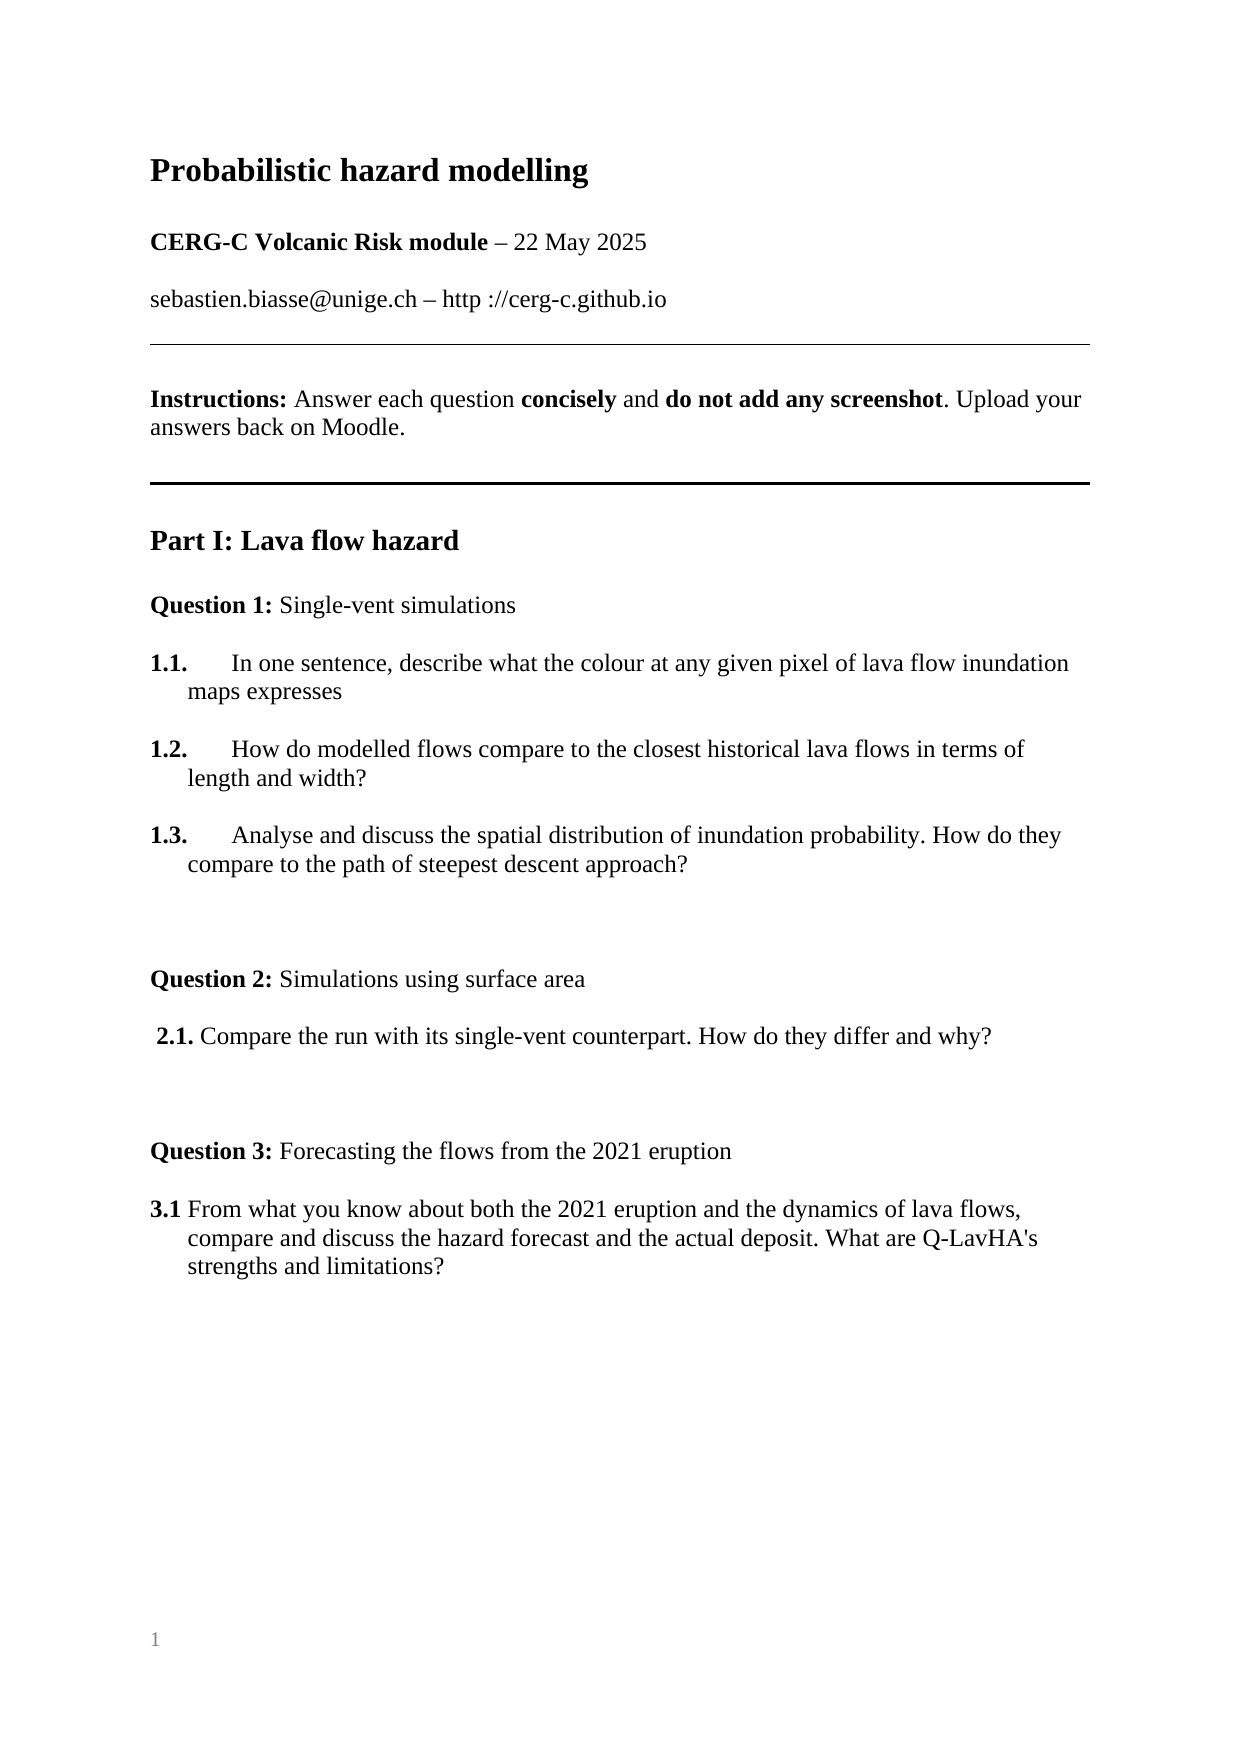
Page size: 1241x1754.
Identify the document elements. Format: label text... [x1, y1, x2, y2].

text Probabilistic hazard modelling [150, 150, 1090, 188]
text sebastien.biasse@unige.ch – http ://cerg-c.github.io [150, 284, 1090, 313]
list In one sentence, describe what the colour at any given pixel of lava flow inundation maps expresses [150, 648, 1090, 734]
text Question 3: Forecasting the flows from the 2021 eruption [150, 1136, 1090, 1165]
list How do modelled flows compare to the closest historical lava flows in terms of length and width? [150, 734, 1090, 820]
text Question 1: Single-vent simulations [150, 590, 1090, 619]
text 2.1. Compare the run with its single-vent counterpart. How do they differ and why? [150, 1021, 1090, 1050]
text Question 2: Simulations using surface area [150, 964, 1090, 993]
text Instructions: Answer each question concisely and do not add any screenshot. Upload your answers back on Moodle. [150, 384, 1090, 441]
list Analyse and discuss the spatial distribution of inundation probability. How do they compare to the path of steepest descent approach? [150, 820, 1090, 878]
text Part I: Lava flow hazard [150, 523, 1090, 557]
list From what you know about both the 2021 eruption and the dynamics of lava flows, compare and discuss the hazard forecast and the actual deposit. What are Q-LavHA's strengths and limitations? [150, 1194, 1090, 1280]
text CERG-C Volcanic Risk module – 22 May 2025 [150, 227, 1090, 255]
